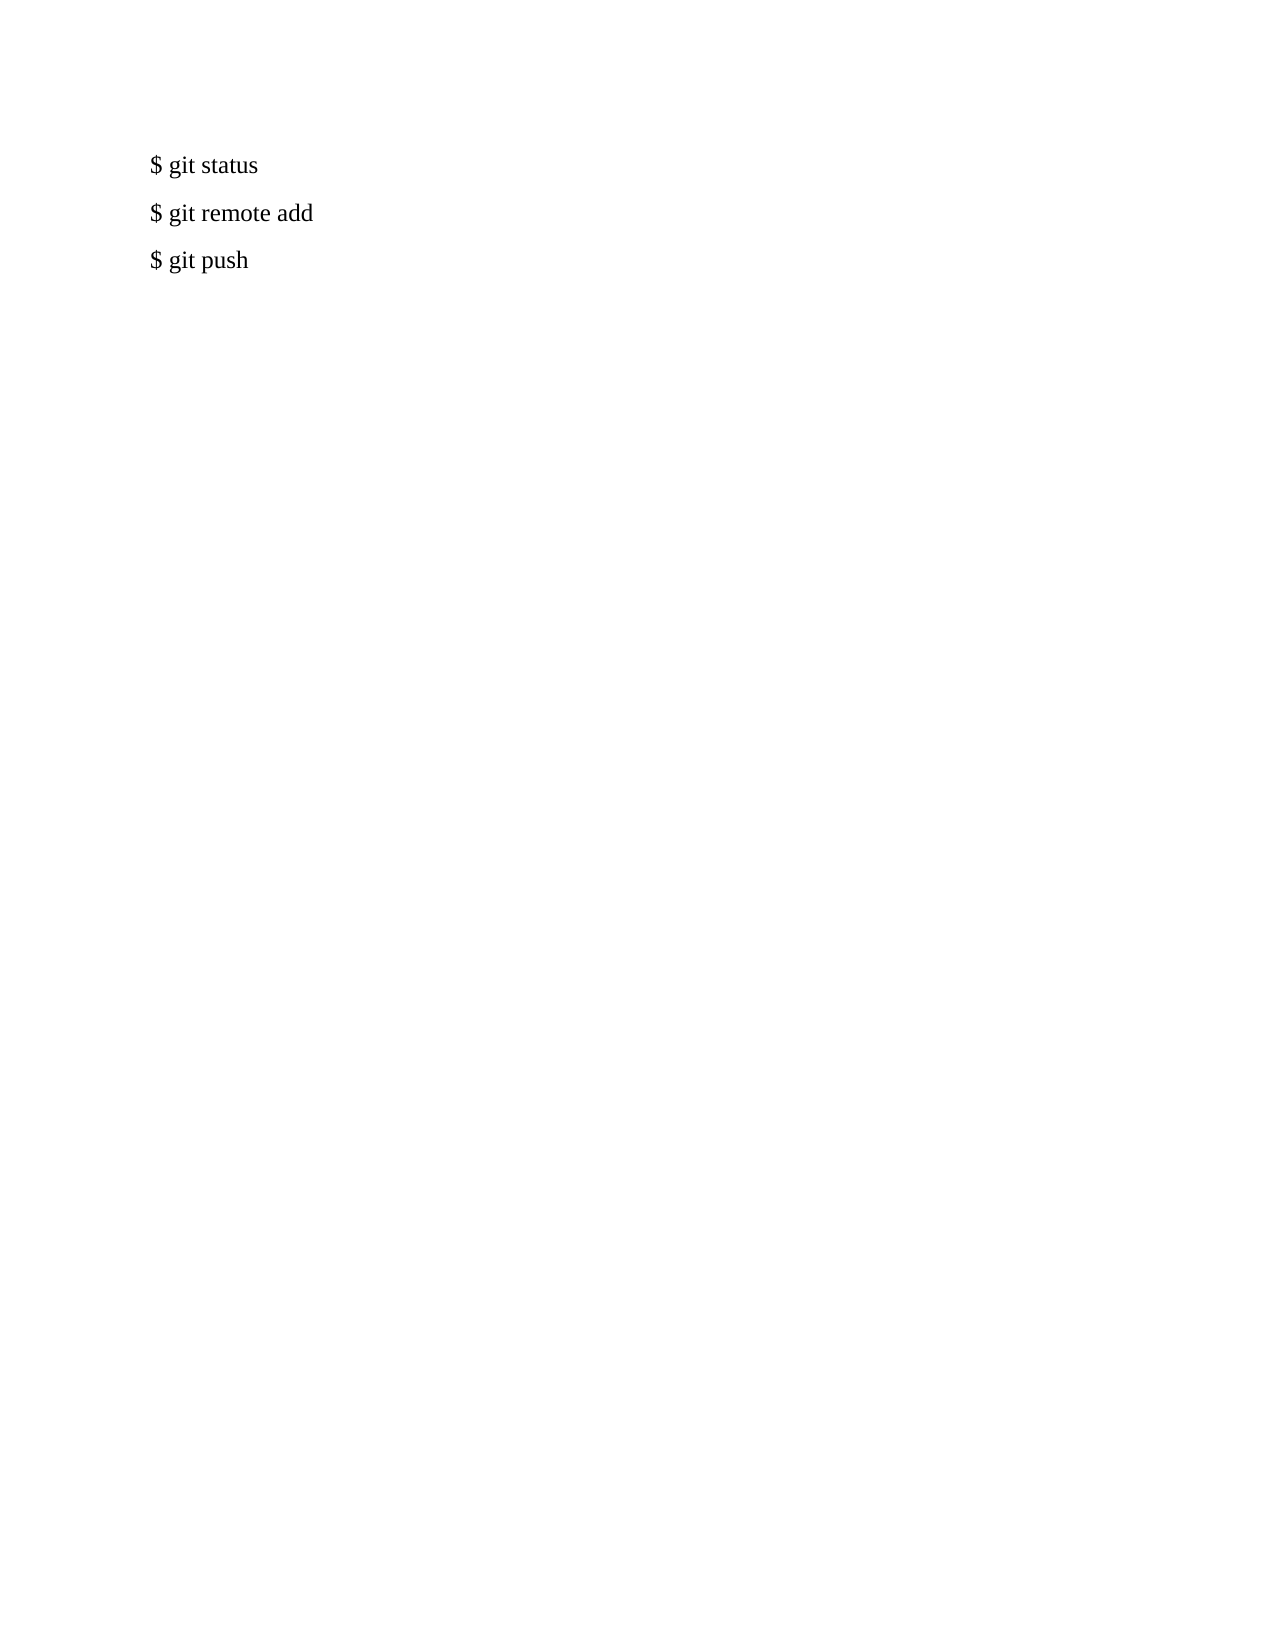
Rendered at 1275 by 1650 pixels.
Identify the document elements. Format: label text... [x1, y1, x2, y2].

text $ git remote add [150, 198, 1125, 226]
text $ git push [150, 245, 1125, 274]
text $ git status [150, 150, 1125, 179]
